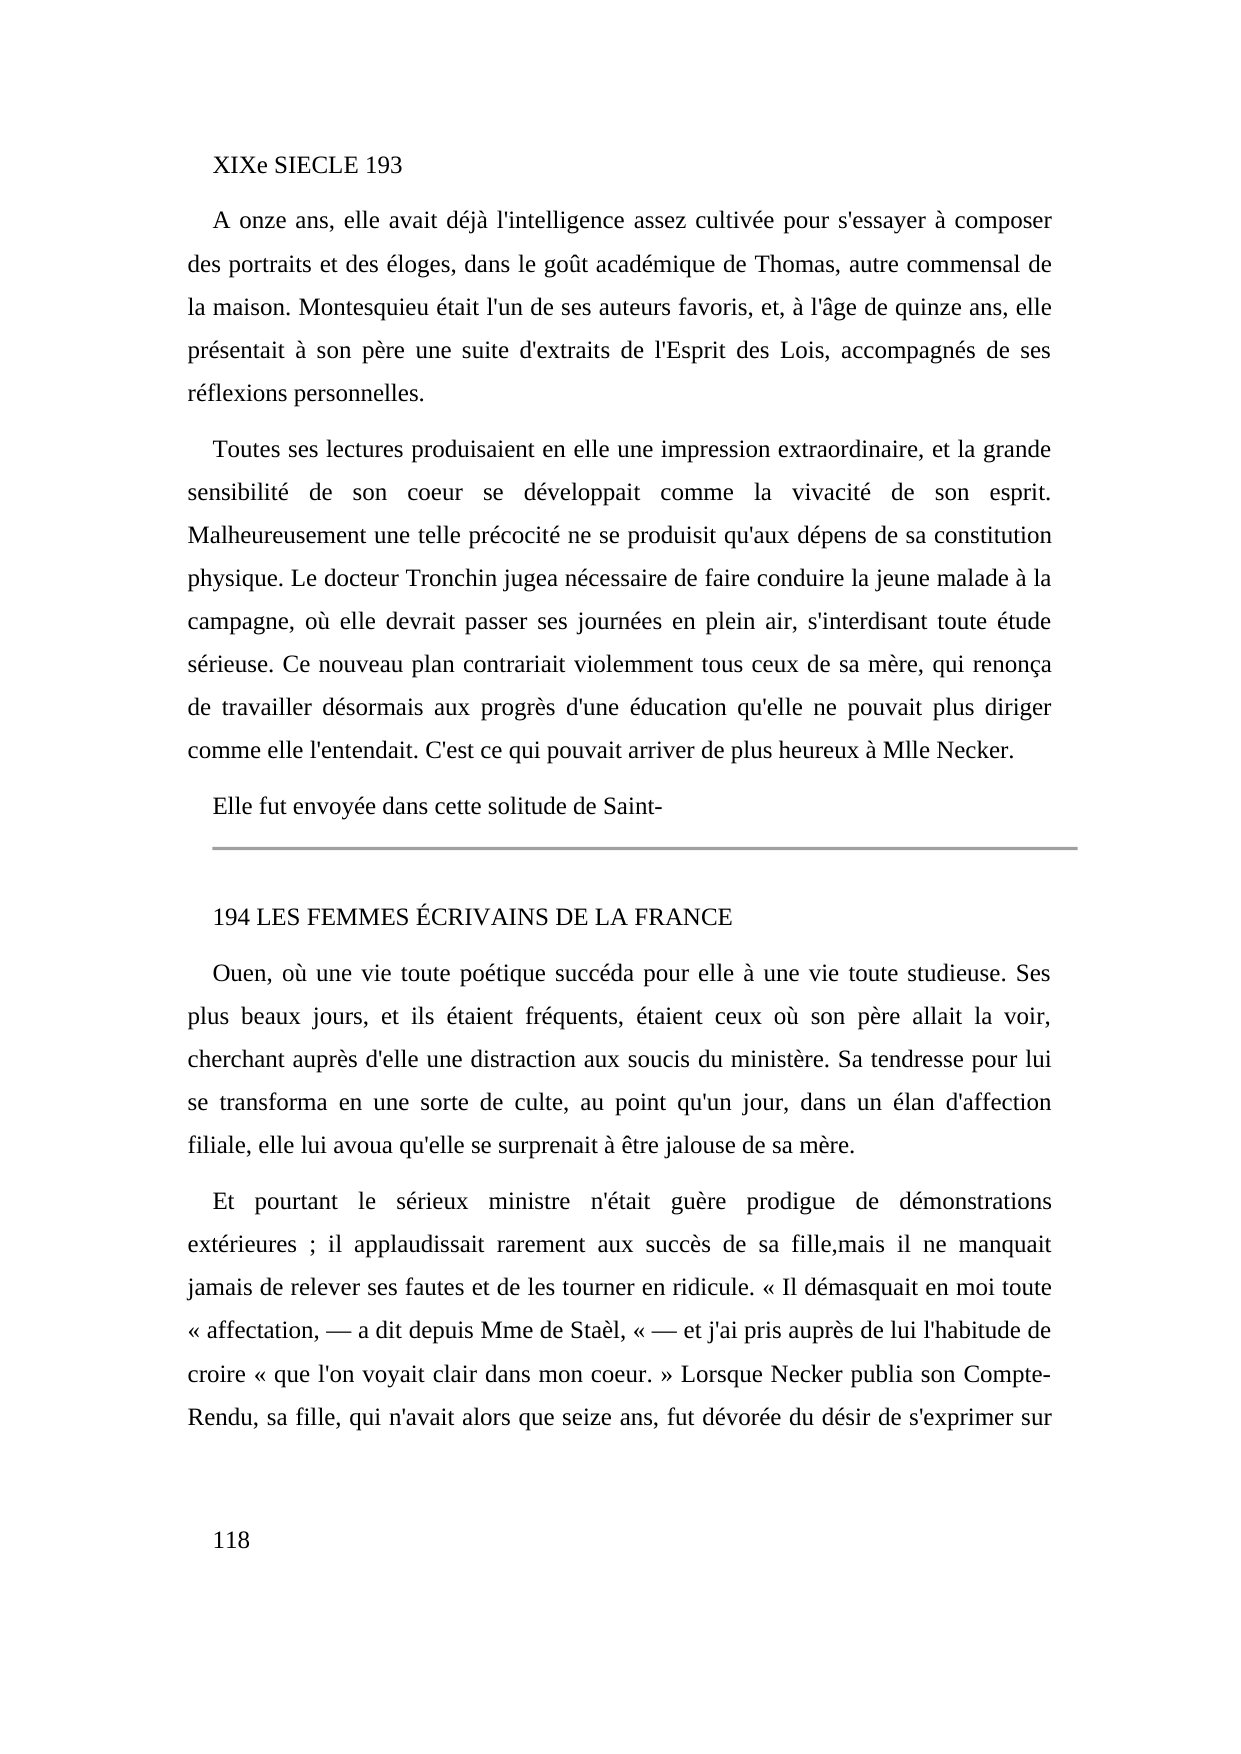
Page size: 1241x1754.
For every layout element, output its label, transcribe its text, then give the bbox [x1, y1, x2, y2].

text 194 LES FEMMES ÉCRIVAINS DE LA FRANCE [187, 902, 1053, 931]
text XIXe SIECLE 193 [187, 150, 1053, 179]
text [187, 1186, 1053, 1431]
text Toutes ses lectures produisaient en elle une impression extraordinaire, et la grande sensibilité de son coeur se développait comme la vivacité de son esprit. Malheureusement une telle précocité ne se produisit qu'aux dépens de sa constitution physique. Le docteur Tronchin jugea nécessaire de faire conduire la jeune malade à la campagne, où elle devrait passer ses journées en plein air, s'interdisant toute étude sérieuse. Ce nouveau plan contrariait violemment tous ceux de sa mère, qui renonça de travailler désormais aux progrès d'une éducation qu'elle ne pouvait plus diriger comme elle l'entendait. C'est ce qui pouvait arriver de plus heureux à Mlle Necker. [187, 434, 1053, 764]
text Ouen, où une vie toute poétique succéda pour elle à une vie toute studieuse. Ses plus beaux jours, et ils étaient fréquents, étaient ceux où son père allait la voir, cherchant auprès d'elle une distraction aux soucis du ministère. Sa tendresse pour lui se transforma en une sorte de culte, au point qu'un jour, dans un élan d'affection filiale, elle lui avoua qu'elle se surprenait à être jalouse de sa mère. [187, 958, 1053, 1159]
text Elle fut envoyée dans cette solitude de Saint- [187, 791, 1053, 820]
text A onze ans, elle avait déjà l'intelligence assez cultivée pour s'essayer à composer des portraits et des éloges, dans le goût académique de Thomas, autre commensal de la maison. Montesquieu était l'un de ses auteurs favoris, et, à l'âge de quinze ans, elle présentait à son père une suite d'extraits de l'Esprit des Lois, accompagnés de ses réflexions personnelles. [187, 206, 1053, 407]
